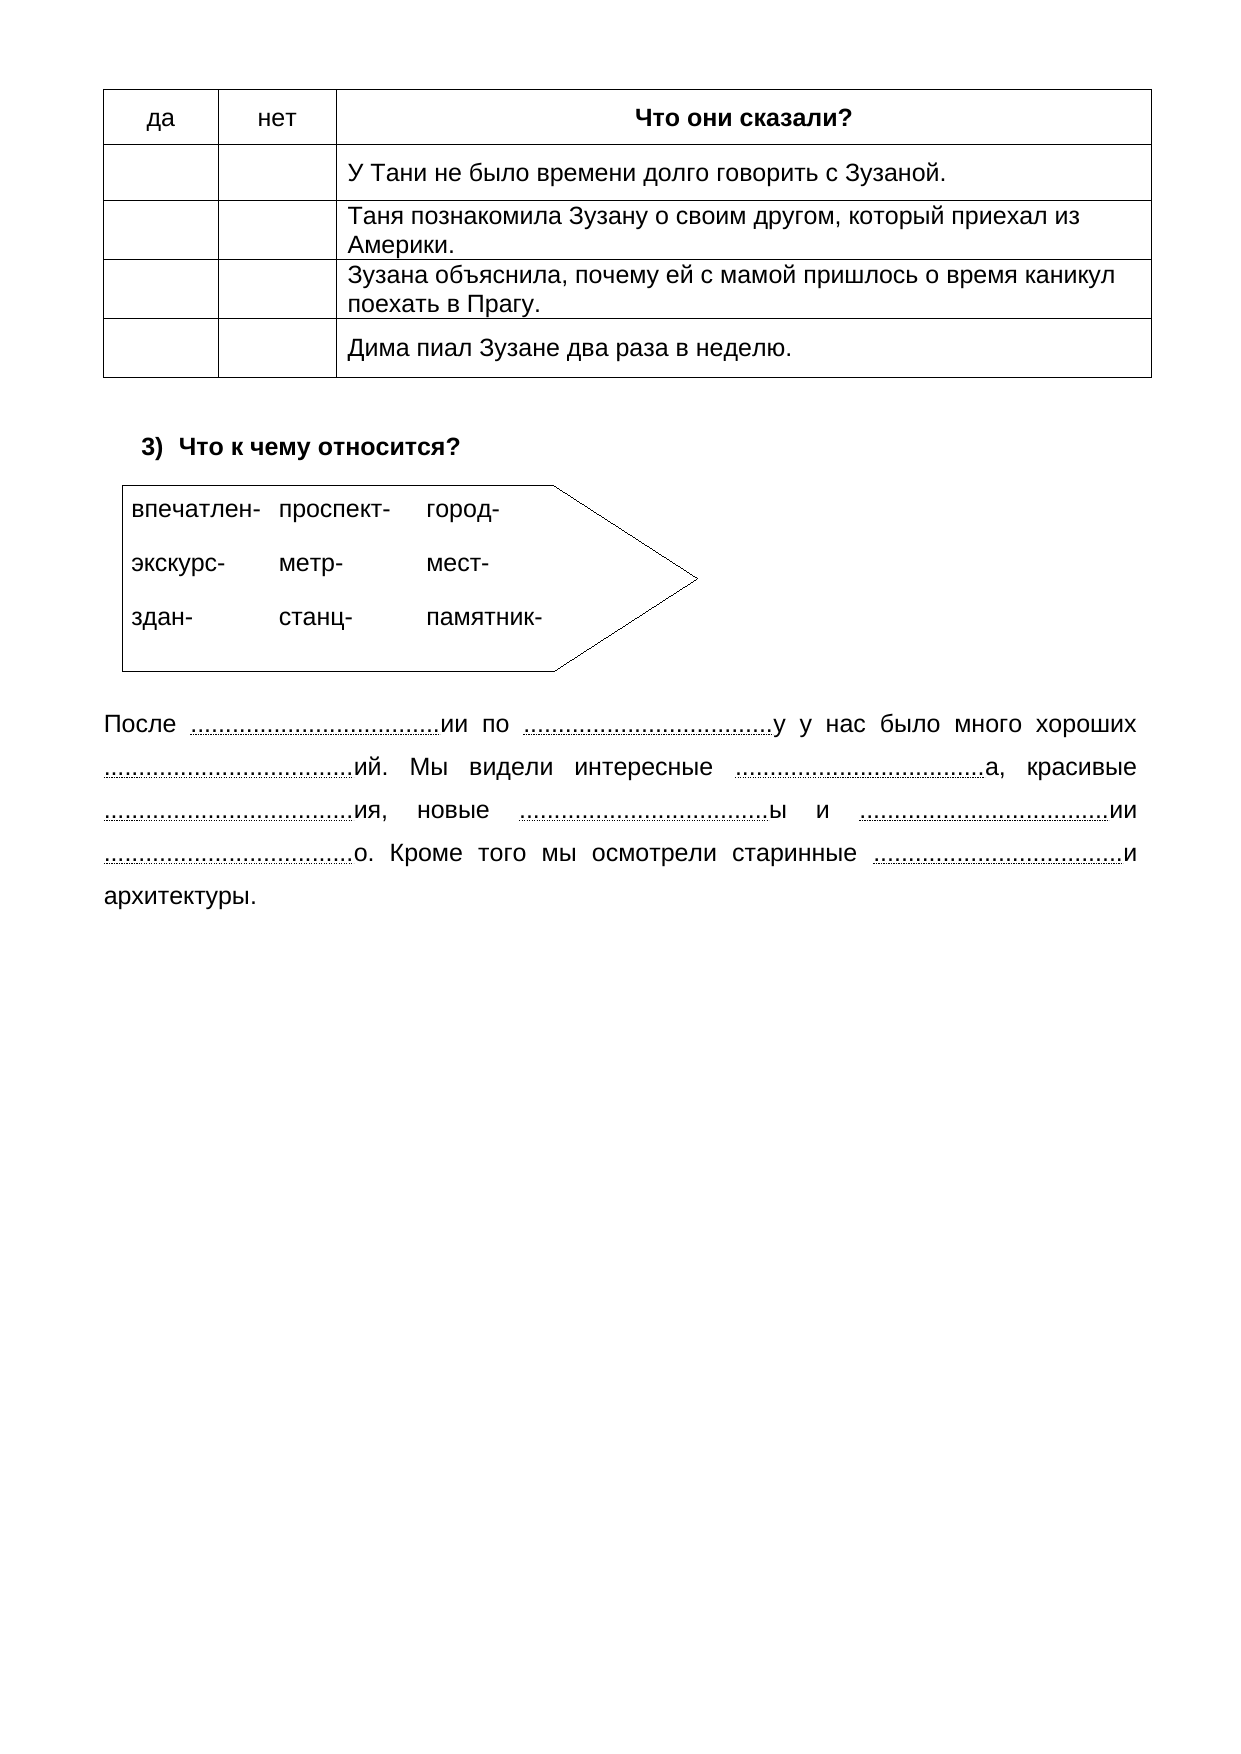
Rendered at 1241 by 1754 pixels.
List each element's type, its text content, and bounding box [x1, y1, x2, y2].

list Что к чему относится? [141, 432, 1137, 460]
table_cell [219, 201, 336, 259]
table_cell [219, 260, 336, 318]
table_cell Зузана объяснила, почему ей с мамой пришлось о время каникул поехать в Прагу. [337, 260, 1151, 318]
table_header Что они сказали? [337, 90, 1151, 144]
table_cell [219, 145, 336, 200]
table_cell [219, 319, 336, 377]
table_cell [104, 145, 218, 200]
table_header нет [219, 90, 336, 144]
table_cell У Тани не было времени долго говорить с Зузаной. [337, 145, 1151, 200]
table_cell Таня познакомила Зузану о своим другом, который приехал из Америки. [337, 201, 1151, 259]
table_cell [104, 201, 218, 259]
table_cell [104, 319, 218, 377]
table_cell Дима пиал Зузане два раза в неделю. [337, 319, 1151, 377]
table_cell [104, 260, 218, 318]
table_header да [104, 90, 218, 144]
text После ....................................ии по ....................................у у нас было много хороших ....................................ий. Мы видели интересные ....................................а, красивые ....................................ия, новые ....................................ы и ....................................ии ....................................о. Кроме того мы осмотрели старинные ....................................и архитектуры. [103, 709, 1137, 910]
